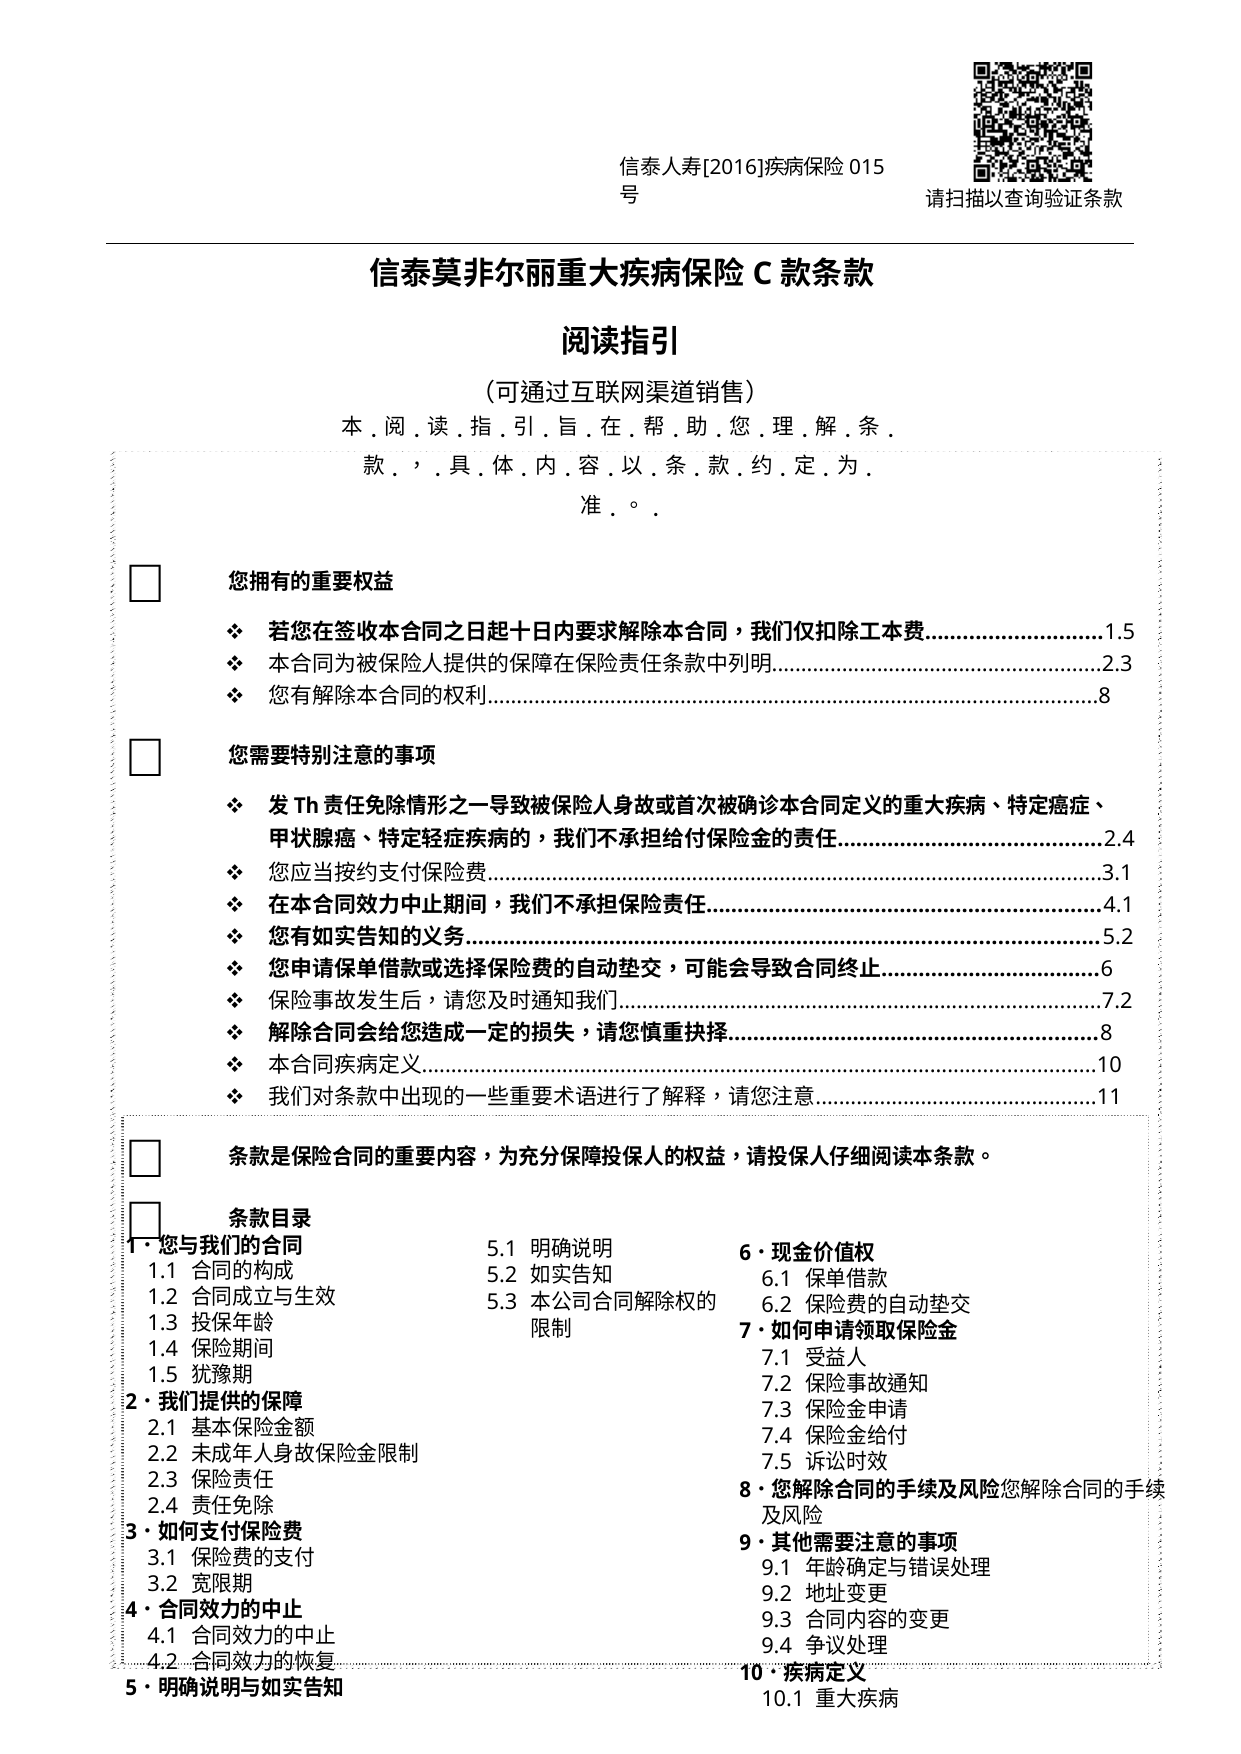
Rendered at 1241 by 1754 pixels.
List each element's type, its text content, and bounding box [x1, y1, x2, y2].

text 请扫描以查询验证条款 [925, 184, 1171, 213]
subtitle 阅读指引 [318, 319, 923, 361]
list 争议处理 [761, 1633, 1171, 1659]
list 合同的构成 [147, 1258, 431, 1284]
subtitle 7．如何申请领取保险金 [739, 1318, 1171, 1344]
list 未成年人身故保险金限制 [147, 1440, 431, 1466]
subtitle  您需要特别注意的事项 [123, 713, 1171, 788]
list 保险事故发生后，请您及时通知我们 7.2 [225, 985, 1171, 1015]
list 保单借款 [761, 1266, 1171, 1292]
subtitle 在本合同效力中止期间，我们不承担保险责任 4.1 [225, 889, 1171, 918]
list 受益人 [761, 1344, 1171, 1370]
list 合同成立与生效 [147, 1284, 431, 1310]
list 您应当按约支付保险费 3.1 [225, 857, 1171, 886]
text 8．您解除合同的手续及风险您解除合同的手续及风险 [739, 1476, 1171, 1530]
subtitle 发Th责任免除情形之一导致被保险人身故或首次被确诊本合同定义的重大疾病、特定癌症、 甲状腺癌、特定轻症疾病的，我们不承担给付保险金的责任 2.4 [225, 790, 1147, 852]
list 保险期间 [147, 1336, 431, 1362]
list 本公司合同解除权的限制 [486, 1288, 722, 1342]
list 保险金申请 [761, 1396, 1171, 1422]
picture [973, 62, 1093, 182]
subtitle 您申请保单借款或选择保险费的自动垫交，可能会导致合同终止 6 [225, 953, 1171, 983]
subtitle 1．您与我们的合同 [125, 1236, 431, 1258]
list 投保年龄 [147, 1310, 431, 1336]
list 保险责任 [147, 1466, 431, 1492]
text  条款是保险合同的重要内容，为充分保障投保人的权益，请投保人仔细阅读本条款。 [123, 1113, 1171, 1189]
list 合同内容的变更 [761, 1607, 1171, 1633]
list 保险费的自动垫交 [761, 1292, 1171, 1318]
list 重大疾病 [761, 1685, 1171, 1711]
text 信泰人寿[2016]疾病保险 015 号 [619, 152, 910, 209]
subtitle 3．如何支付保险费 [125, 1518, 431, 1545]
list 基本保险金额 [147, 1414, 431, 1440]
list 责任免除 [147, 1492, 431, 1518]
list 诉讼时效 [761, 1448, 1171, 1474]
picture [431, 1236, 1162, 1669]
list 合同效力的中止 [147, 1623, 431, 1649]
subtitle 解除合同会给您造成一定的损失，请您慎重抉择 8 [225, 1017, 1171, 1047]
subtitle 5．明确说明与如实告知 [125, 1675, 431, 1701]
list 保险金给付 [761, 1422, 1171, 1448]
list 保险事故通知 [761, 1370, 1171, 1396]
list 地址变更 [761, 1581, 1171, 1607]
list 保险费的支付 [147, 1545, 431, 1571]
list 如实告知 [486, 1262, 722, 1288]
subtitle 2．我们提供的保障 [125, 1388, 431, 1414]
list 我们对条款中出现的一些重要术语进行了解释，请您注意 11 [225, 1081, 1171, 1111]
subtitle 若您在签收本合同之日起十日内要求解除本合同，我们仅扣除工本费 1.5 [225, 616, 1171, 646]
list 年龄确定与错误处理 [761, 1555, 1171, 1581]
subtitle 4．合同效力的中止 [125, 1597, 431, 1623]
text 本．阅．读．指．引．旨．在．帮．助．您．理．解．条．款．，．具．体．内．容．以．条．款．约．定．为．准．。． [324, 411, 923, 529]
text （可通过互联网渠道销售） [317, 374, 923, 409]
subtitle  您拥有的重要权益 [123, 538, 1171, 614]
picture [109, 451, 1162, 1669]
list 您有如实告知的义务 5.2 [225, 921, 1171, 951]
list 您有解除本合同的权利 8 [225, 680, 1171, 710]
list 明确说明 [486, 1236, 722, 1262]
subtitle 6．现金价值权 [739, 1239, 1171, 1266]
list 宽限期 [147, 1571, 431, 1597]
subtitle 9．其他需要注意的事项 [739, 1530, 1171, 1555]
list 犹豫期 [147, 1362, 431, 1388]
subtitle 10．疾病定义 [739, 1659, 1171, 1685]
text  条款目录 [123, 1191, 1171, 1236]
list 合同效力的恢复 [147, 1649, 431, 1675]
list 本合同为被保险人提供的保障在保险责任条款中列明 2.3 [225, 648, 1171, 678]
list 本合同疾病定义 10 [225, 1049, 1171, 1079]
subtitle 信泰莫非尔丽重大疾病保险 C 款条款 [369, 251, 910, 294]
